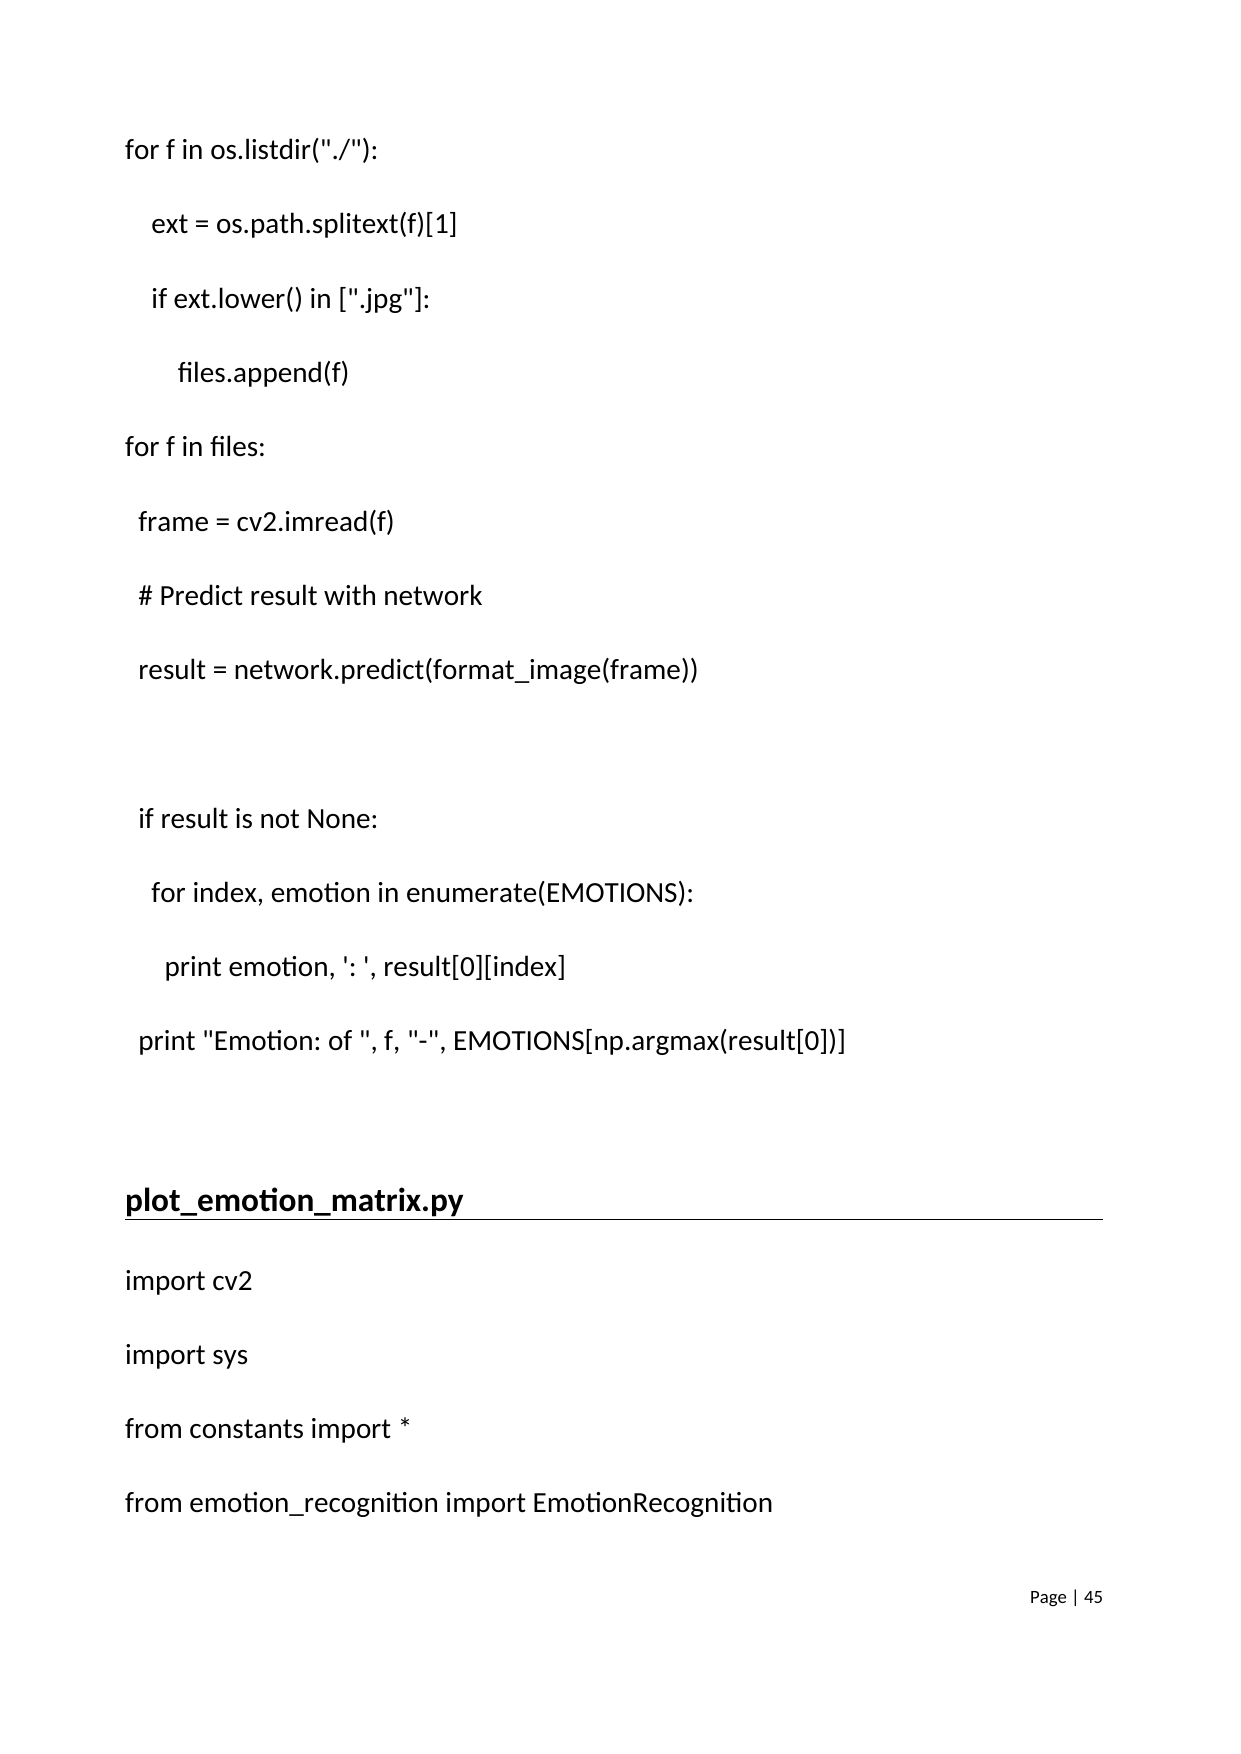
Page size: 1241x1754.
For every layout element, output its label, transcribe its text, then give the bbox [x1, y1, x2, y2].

text for f in files: [125, 428, 1103, 464]
text plot_emotion_matrix.py [125, 1179, 1103, 1219]
text if result is not None: [125, 800, 1103, 835]
text if ext.lower() in [".jpg"]: [125, 280, 1103, 315]
text import sys [125, 1336, 1103, 1371]
text for index, emotion in enumerate(EMOTIONS): [125, 874, 1103, 909]
text result = network.predict(format_image(frame)) [125, 651, 1103, 687]
text files.append(f) [125, 354, 1103, 390]
text from emotion_recognition import EmotionRecognition [125, 1484, 1103, 1520]
text ext = os.path.splitext(f)[1] [125, 206, 1103, 241]
text print emotion, ': ', result[0][index] [125, 948, 1103, 984]
text frame = cv2.imread(f) [125, 503, 1103, 538]
text import cv2 [125, 1262, 1103, 1297]
text for f in os.listdir("./"): [125, 131, 1103, 167]
text # Predict result with network [125, 577, 1103, 612]
text print "Emotion: of ", f, "-", EMOTIONS[np.argmax(result[0])] [125, 1022, 1103, 1058]
text from constants import * [125, 1410, 1103, 1446]
